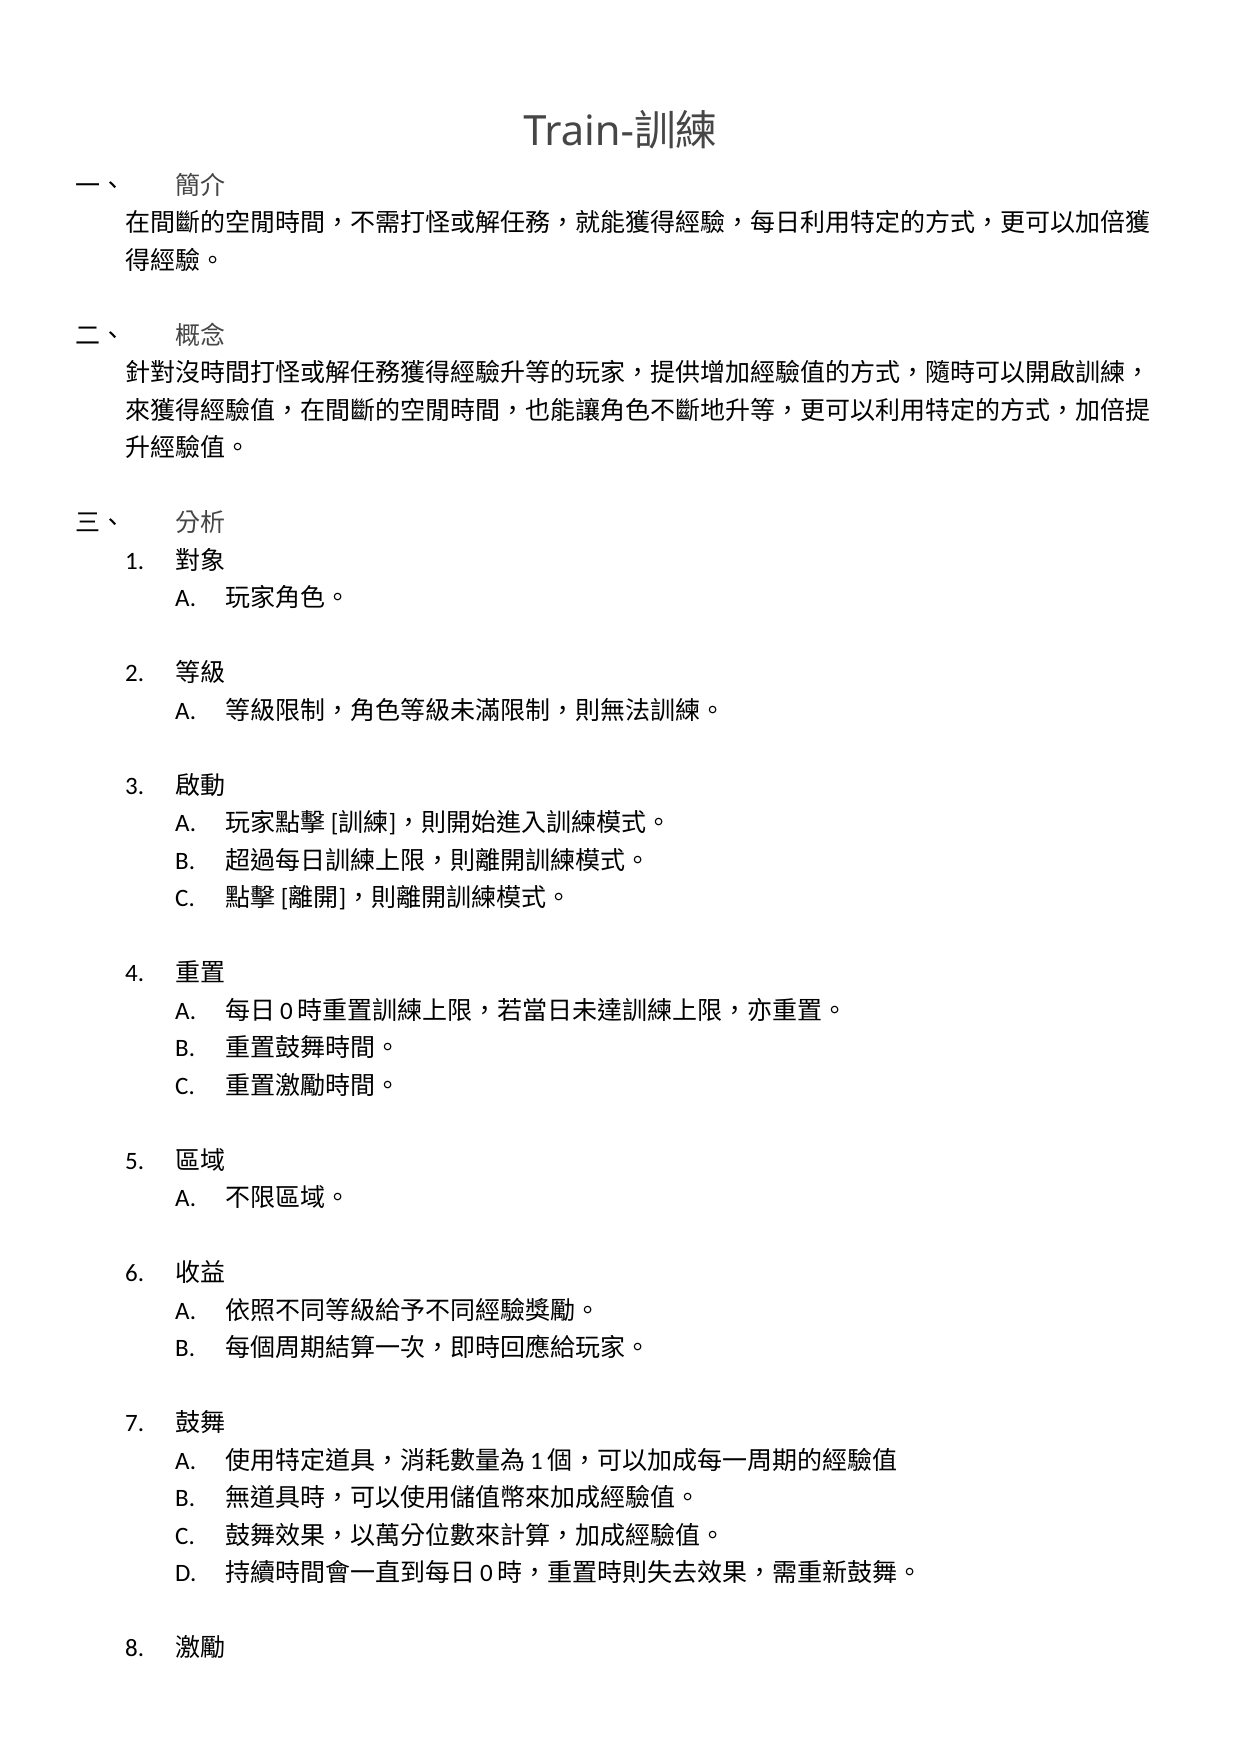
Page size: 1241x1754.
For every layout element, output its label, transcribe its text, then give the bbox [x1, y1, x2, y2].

list 收益 [125, 1252, 1165, 1289]
text Train-訓練 [75, 89, 1165, 164]
list 等級限制，角色等級未滿限制，則無法訓練。 [175, 689, 1165, 727]
list 對象 [125, 539, 1165, 577]
list 等級 [125, 652, 1165, 689]
list 每個周期結算一次，即時回應給玩家。 [175, 1327, 1165, 1364]
list 鼓舞 [125, 1402, 1165, 1439]
list 每日0時重置訓練上限，若當日未達訓練上限，亦重置。 [175, 989, 1165, 1027]
list 啟動 [125, 764, 1165, 802]
list 分析 [75, 502, 1165, 539]
list 玩家點擊 [訓練]，則開始進入訓練模式。 [175, 802, 1165, 839]
list 重置 [125, 952, 1165, 989]
list 重置鼓舞時間。 [175, 1027, 1165, 1064]
list 鼓舞效果，以萬分位數來計算，加成經驗值。 [175, 1514, 1165, 1552]
list 使用特定道具，消耗數量為1個，可以加成每一周期的經驗值 [175, 1439, 1165, 1477]
list 持續時間會一直到每日0時，重置時則失去效果，需重新鼓舞。 [175, 1552, 1165, 1589]
list 在間斷的空閒時間，不需打怪或解任務，就能獲得經驗，每日利用特定的方式，更可以加倍獲得經驗。 [125, 202, 1165, 277]
list 依照不同等級給予不同經驗獎勵。 [175, 1289, 1165, 1327]
list 針對沒時間打怪或解任務獲得經驗升等的玩家，提供增加經驗值的方式，隨時可以開啟訓練，來獲得經驗值，在間斷的空閒時間，也能讓角色不斷地升等，更可以利用特定的方式，加倍提升經驗值。 [125, 352, 1165, 464]
list 重置激勵時間。 [175, 1064, 1165, 1102]
list 玩家角色。 [175, 577, 1165, 614]
list 點擊 [離開]，則離開訓練模式。 [175, 877, 1165, 914]
list 激勵 [125, 1627, 1165, 1664]
list 無道具時，可以使用儲值幣來加成經驗值。 [175, 1477, 1165, 1514]
list 簡介 [75, 164, 1165, 202]
list 區域 [125, 1139, 1165, 1177]
list 不限區域。 [175, 1177, 1165, 1214]
list 超過每日訓練上限，則離開訓練模式。 [175, 839, 1165, 877]
list 概念 [75, 314, 1165, 352]
